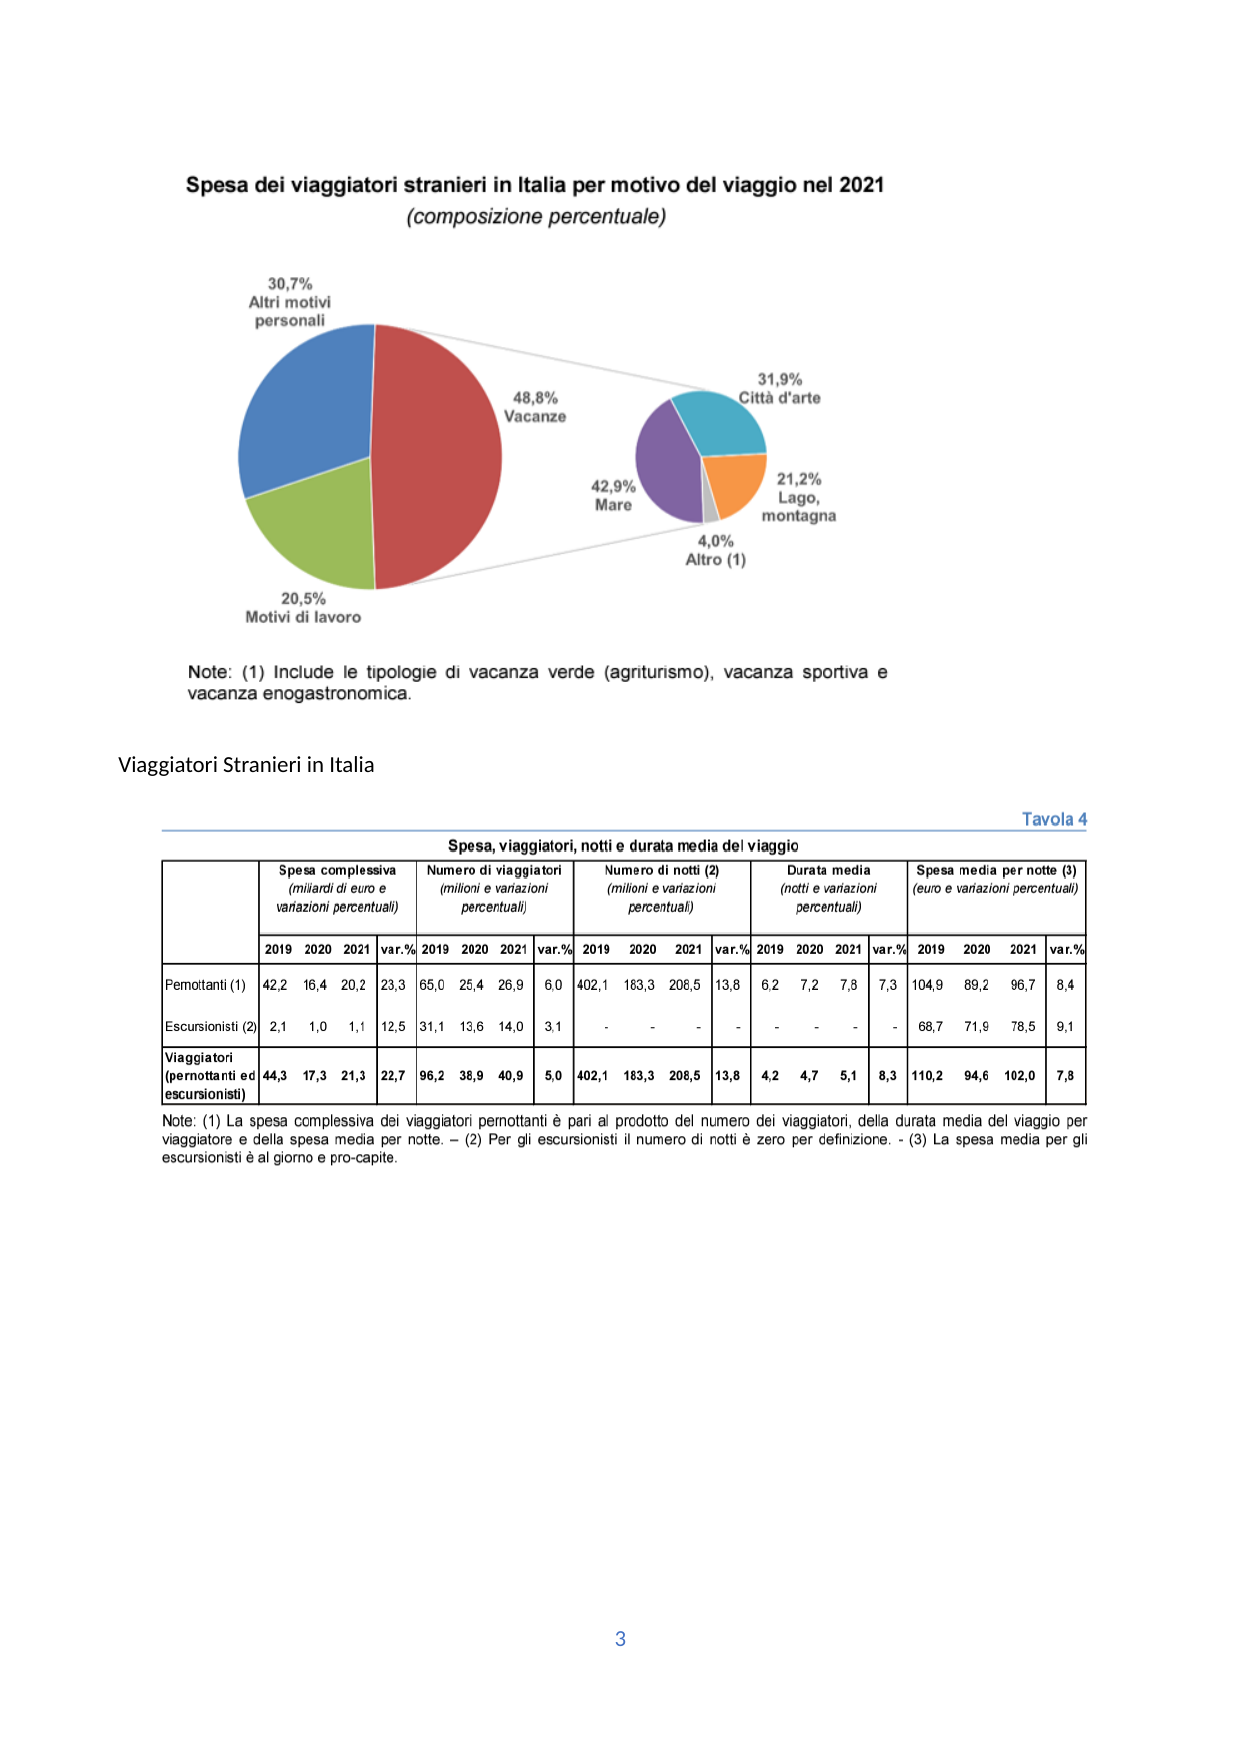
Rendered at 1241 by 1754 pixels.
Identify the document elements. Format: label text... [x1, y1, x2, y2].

picture [118, 797, 1123, 1178]
picture [118, 147, 952, 732]
text Viaggiatori Stranieri in Italia [118, 750, 1122, 778]
